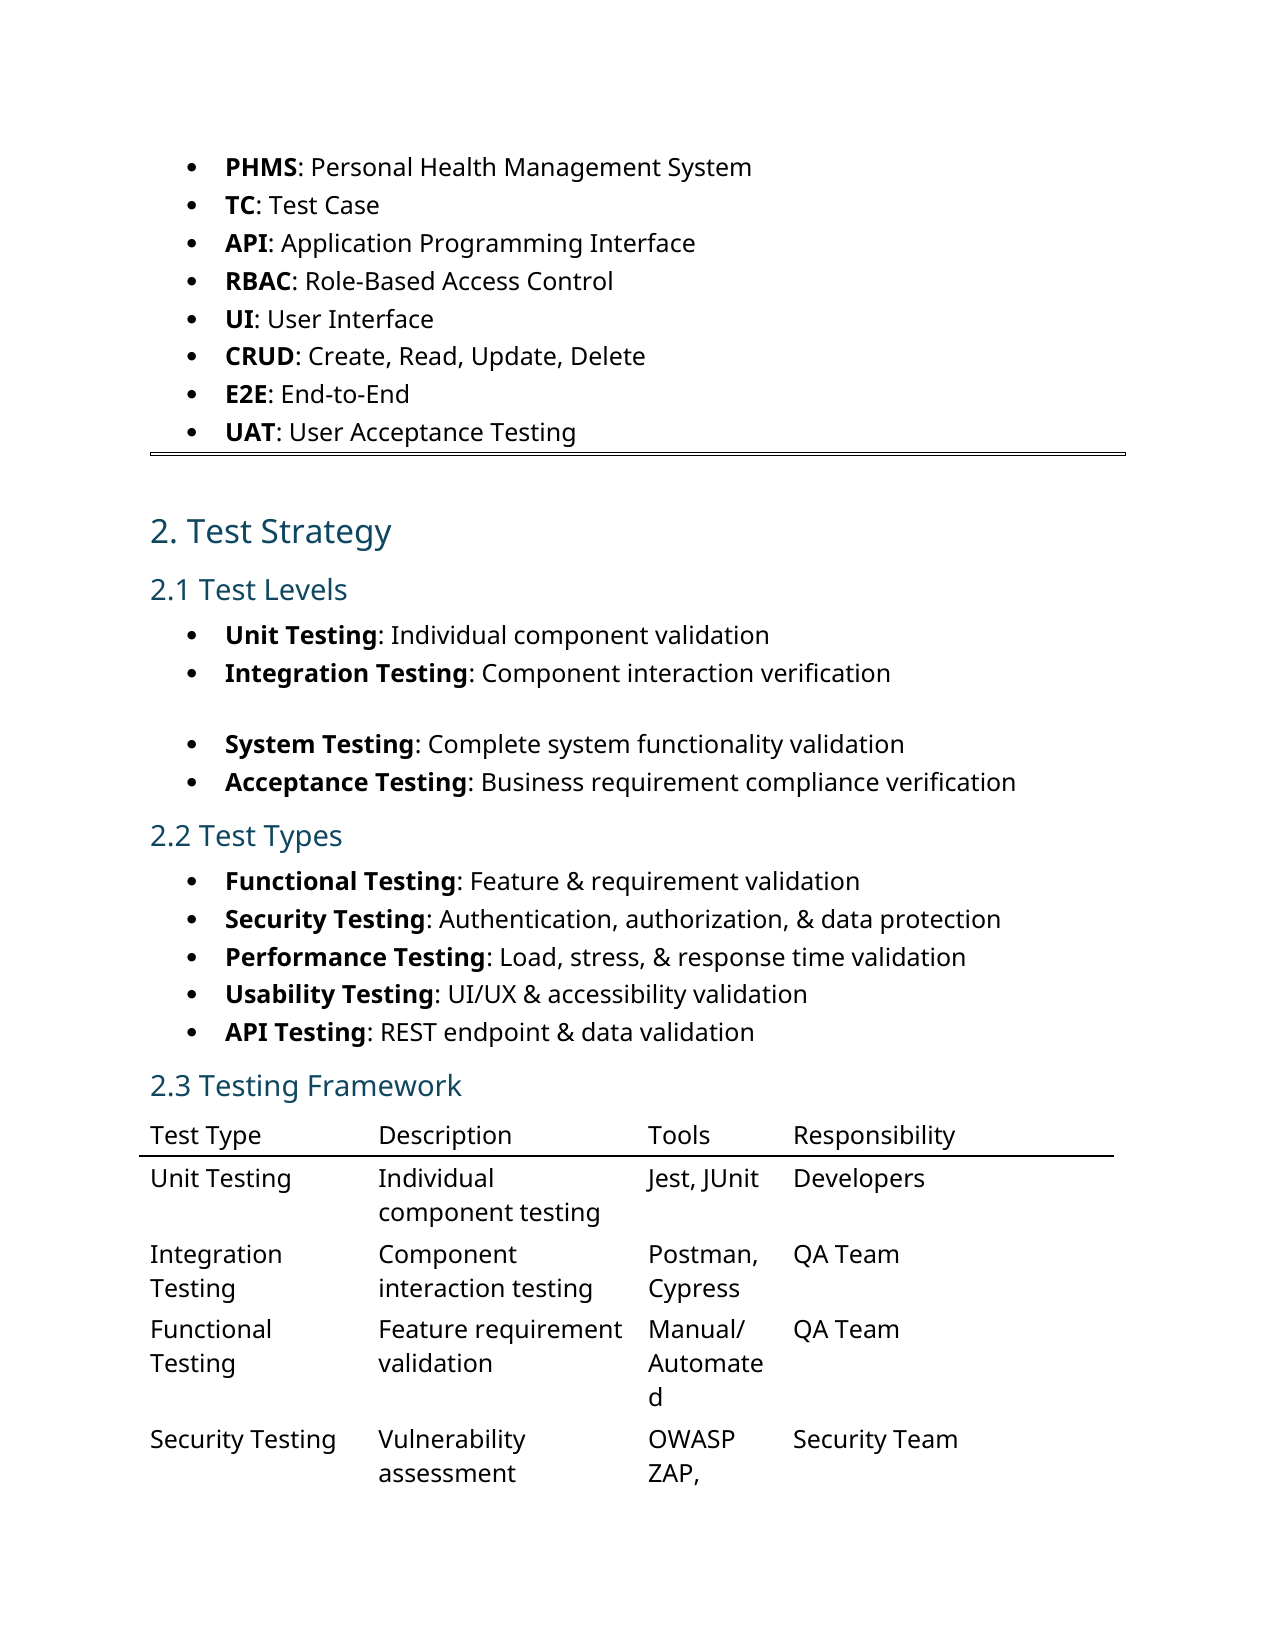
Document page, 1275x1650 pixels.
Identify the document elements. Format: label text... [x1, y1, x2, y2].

table_cell Security Testing [139, 1418, 367, 1493]
table_cell Unit Testing [139, 1157, 367, 1232]
list PHMS: Personal Health Management System [187, 150, 1125, 184]
list API Testing: REST endpoint & data validation [187, 1015, 1125, 1049]
table_cell Manual/Automated [637, 1308, 782, 1418]
list Unit Testing: Individual component validation [187, 617, 1125, 652]
subtitle 2.2 Test Types [150, 816, 1125, 855]
table_cell Integration Testing [139, 1233, 367, 1308]
list Usability Testing: UI/UX & accessibility validation [187, 977, 1125, 1011]
table_header Tools [637, 1114, 782, 1155]
table_cell Component interaction testing [367, 1233, 637, 1308]
list Acceptance Testing: Business requirement compliance verification [187, 765, 1125, 799]
list RBAC: Role-Based Access Control [187, 263, 1125, 297]
list Security Testing: Authentication, authorization, & data protection [187, 902, 1125, 936]
table_cell Security Team [782, 1418, 1114, 1493]
table_cell Individual component testing [367, 1157, 637, 1232]
list System Testing: Complete system functionality validation [187, 727, 1125, 761]
list TC: Test Case [187, 188, 1125, 222]
table_cell Postman, Cypress [637, 1233, 782, 1308]
list Performance Testing: Load, stress, & response time validation [187, 939, 1125, 973]
table_cell Jest, JUnit [637, 1157, 782, 1232]
subtitle 2.1 Test Levels [150, 569, 1125, 609]
table_cell QA Team [782, 1308, 1114, 1418]
list UI: User Interface [187, 301, 1125, 335]
table_header Description [367, 1114, 637, 1155]
list API: Application Programming Interface [187, 226, 1125, 260]
table_cell QA Team [782, 1233, 1114, 1308]
table_header Responsibility [782, 1114, 1114, 1155]
list E2E: End-to-End [187, 377, 1125, 411]
table_header Test Type [139, 1114, 367, 1155]
table_cell Developers [782, 1157, 1114, 1232]
list Functional Testing: Feature & requirement validation [187, 864, 1125, 898]
list Integration Testing: Component interaction verification [187, 655, 1125, 723]
table_cell Vulnerability assessment [367, 1418, 637, 1493]
list CRUD: Create, Read, Update, Delete [187, 339, 1125, 373]
table_cell Functional Testing [139, 1308, 367, 1418]
table_cell OWASP ZAP, Manual [637, 1418, 782, 1493]
subtitle 2. Test Strategy [150, 507, 1125, 553]
list UAT: User Acceptance Testing [187, 415, 1125, 449]
table_cell Feature requirement validation [367, 1308, 637, 1418]
subtitle 2.3 Testing Framework [150, 1066, 1125, 1105]
